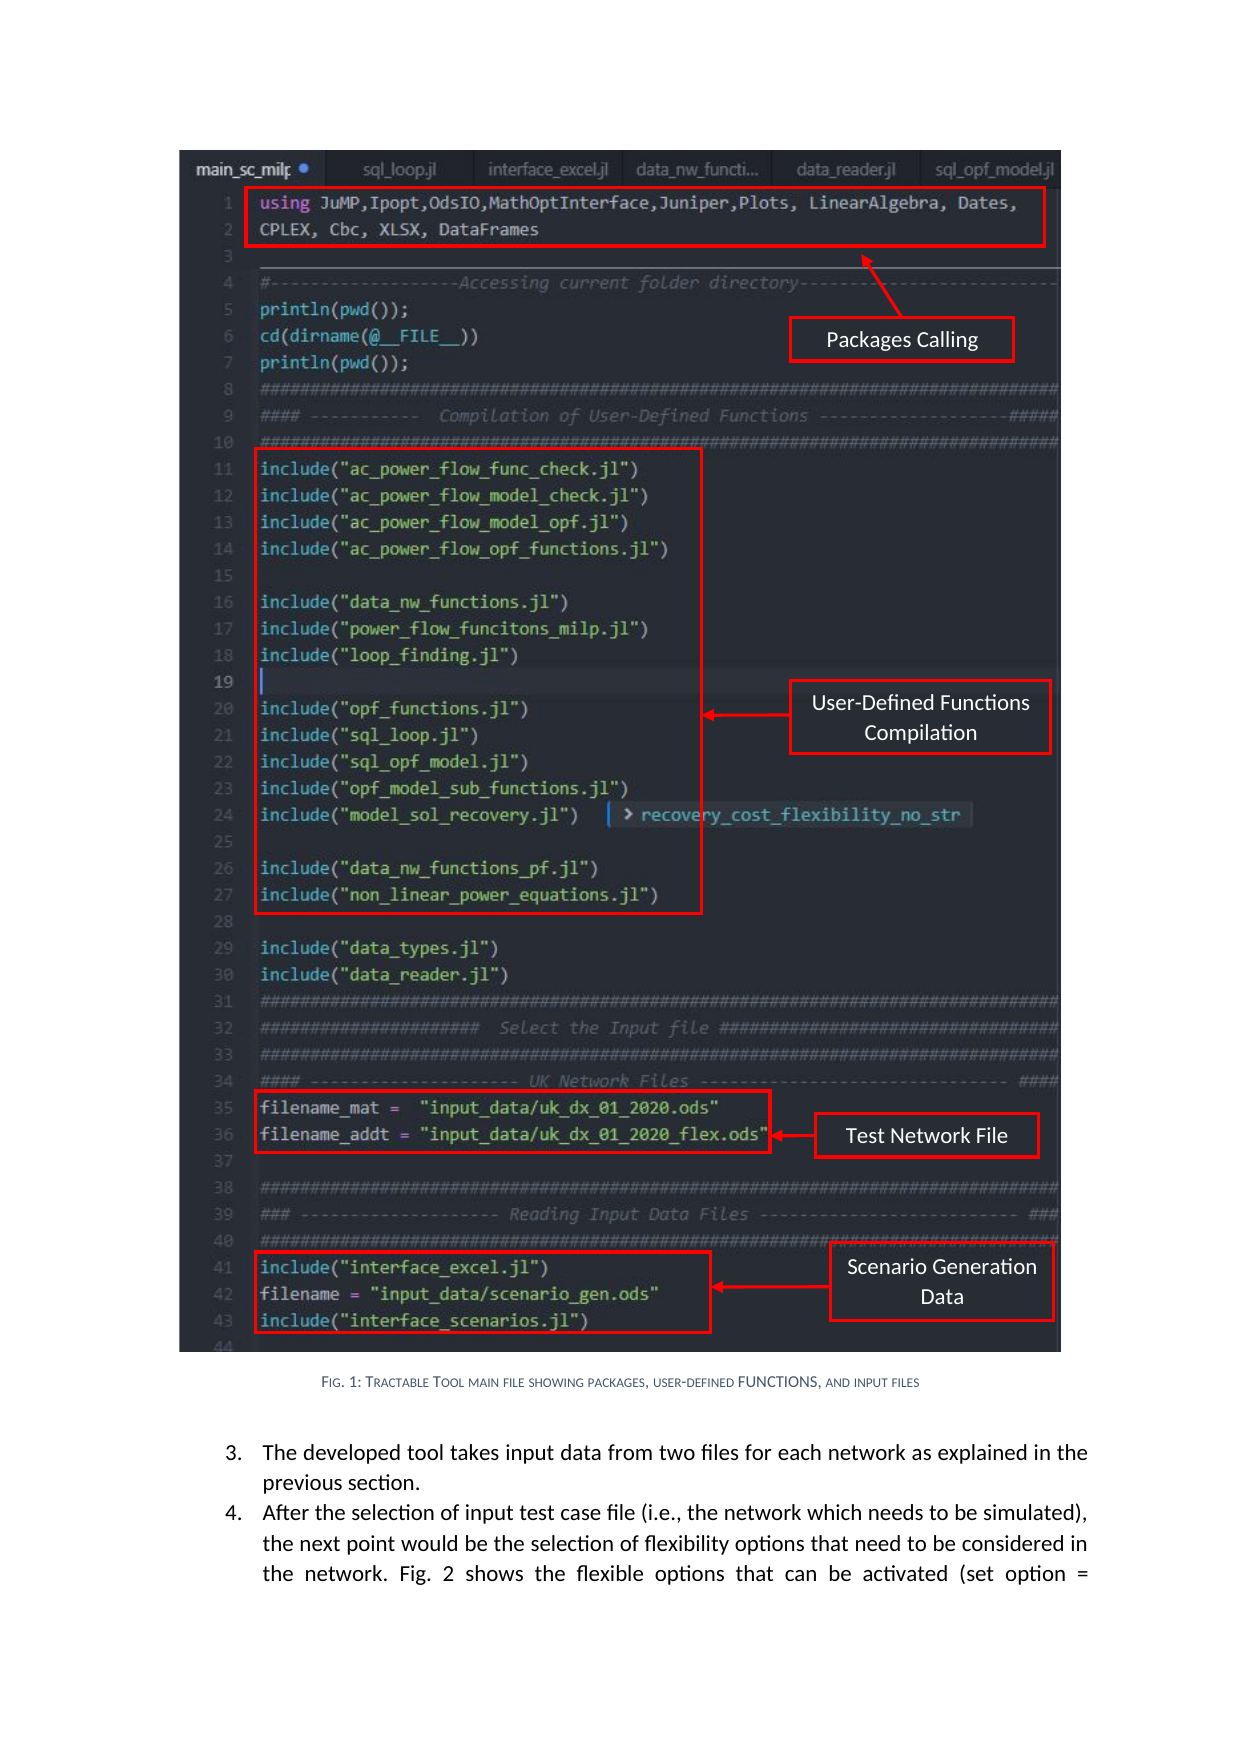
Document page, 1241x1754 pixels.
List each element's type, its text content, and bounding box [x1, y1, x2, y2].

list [225, 1498, 1090, 1587]
list The developed tool takes input data from two files for each network as explained in the previous section. [225, 1438, 1090, 1496]
picture [179, 150, 1061, 1352]
